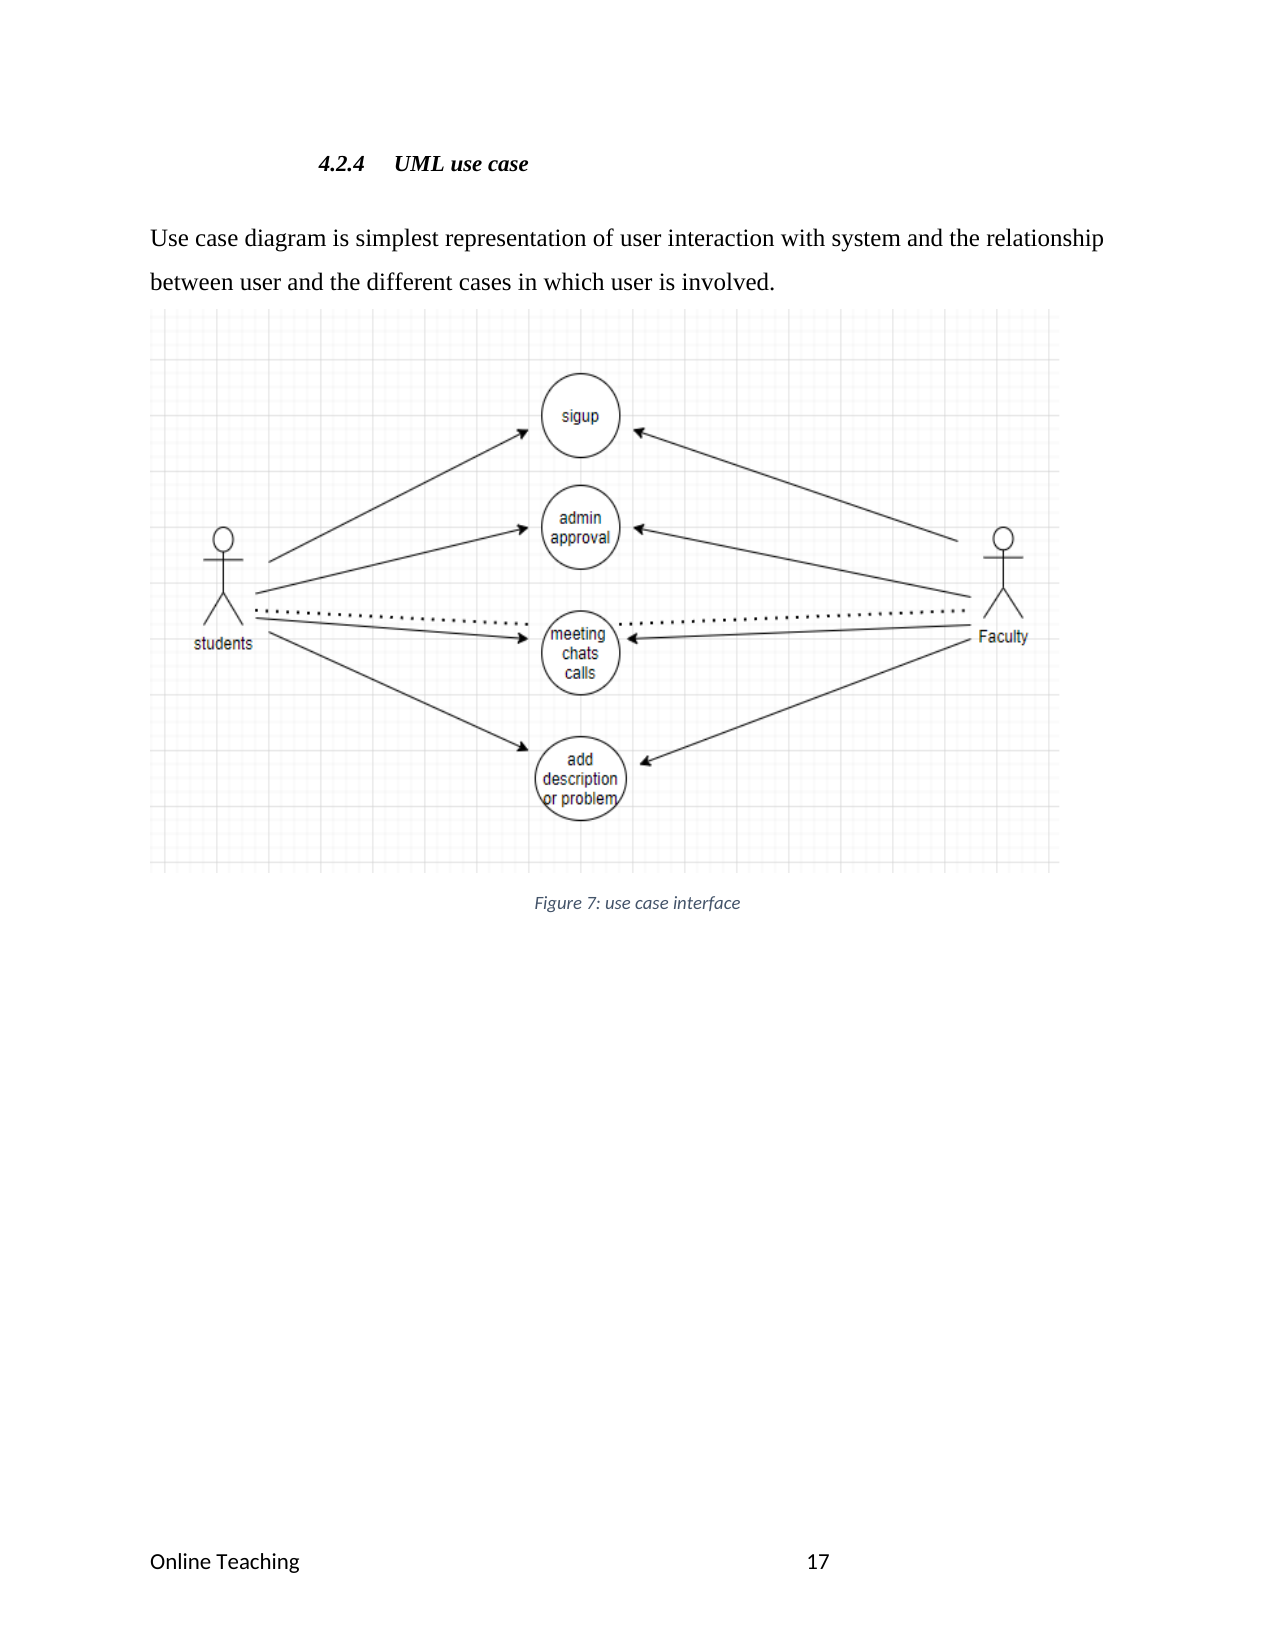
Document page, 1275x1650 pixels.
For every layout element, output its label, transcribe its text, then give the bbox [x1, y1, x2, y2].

text Use case diagram is simplest representation of user interaction with system and the relationship between user and the different cases in which user is involved. [150, 223, 1125, 295]
list UML use case [319, 150, 1125, 176]
picture [150, 309, 1060, 873]
